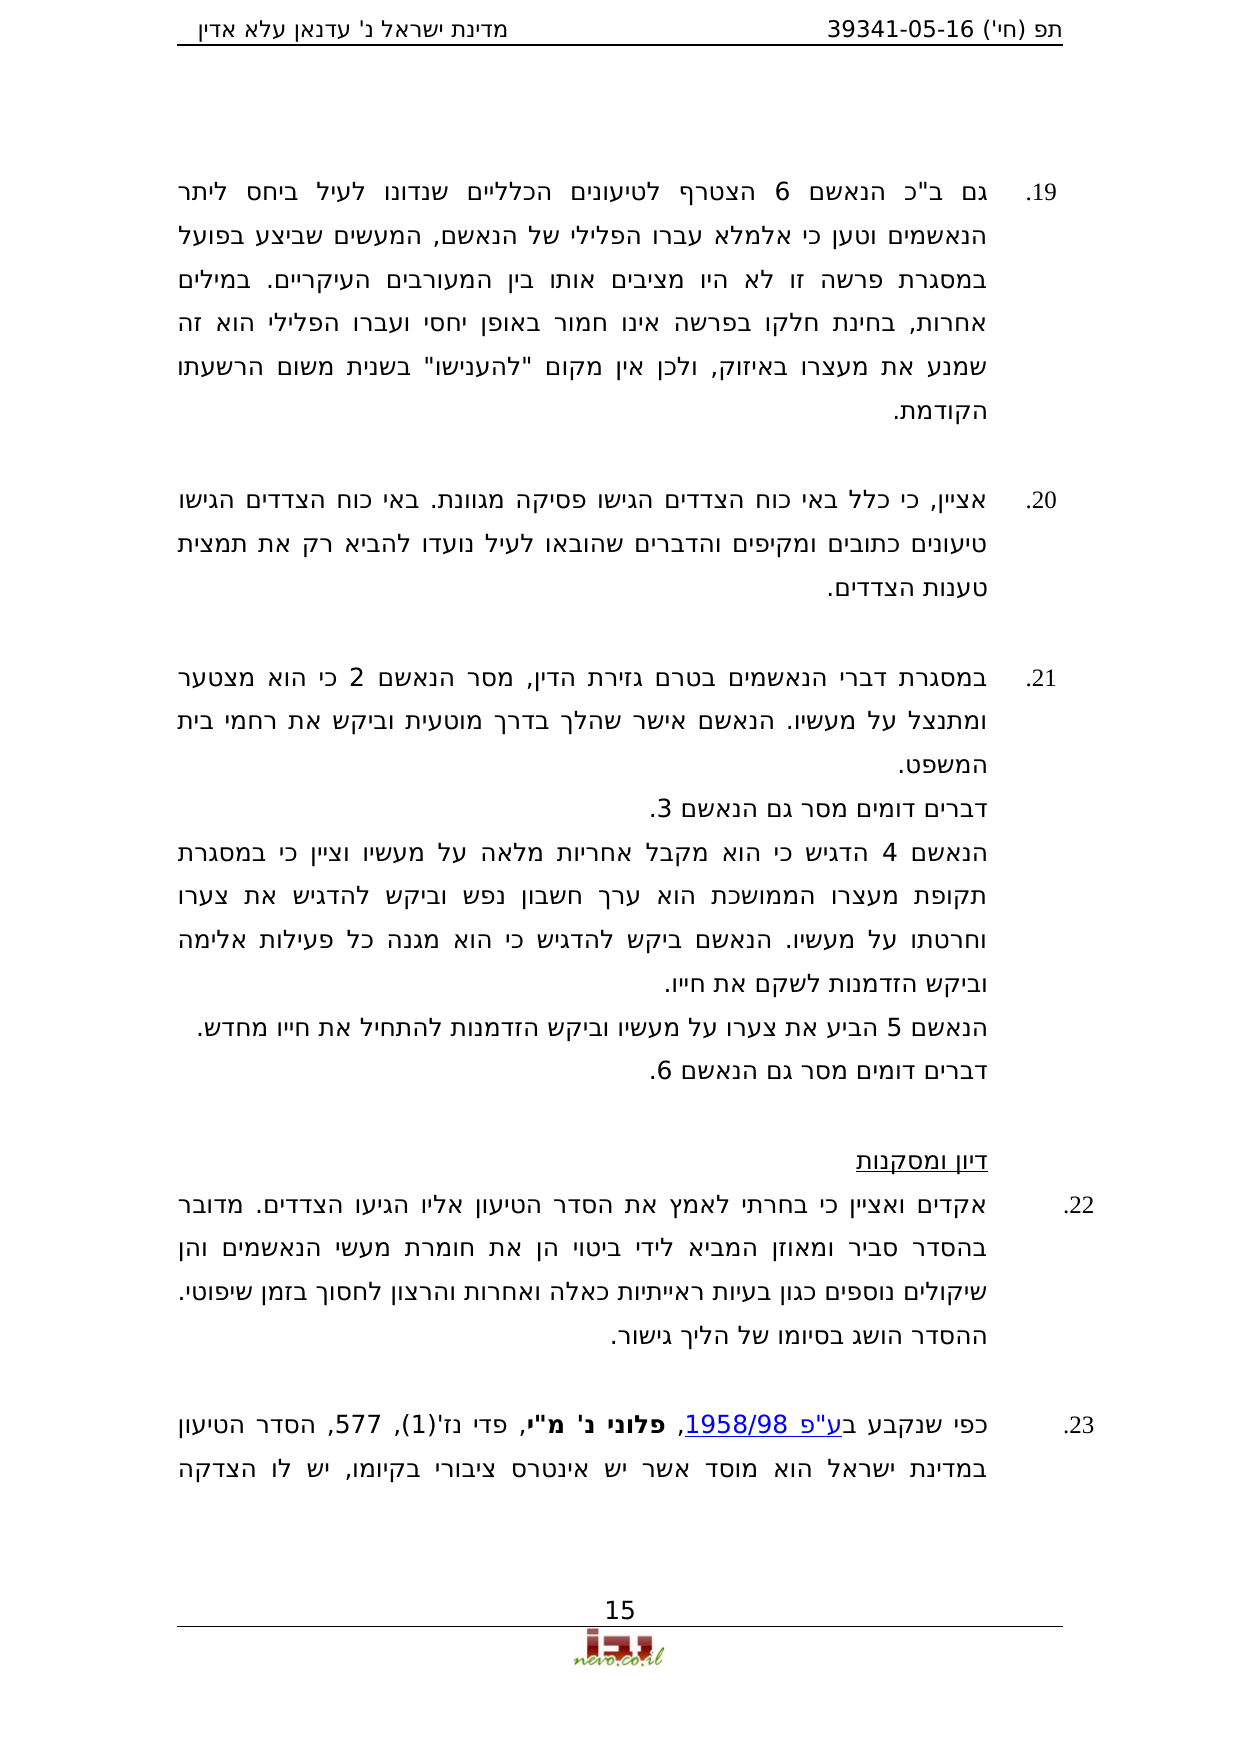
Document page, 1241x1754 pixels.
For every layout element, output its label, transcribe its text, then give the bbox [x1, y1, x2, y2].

text דברים דומים מסר גם הנאשם 6. [177, 1056, 988, 1086]
text הנאשם 5 הביע את צערו על מעשיו וביקש הזדמנות להתחיל את חייו מחדש. [177, 1013, 988, 1042]
text הנאשם 4 הדגיש כי הוא מקבל אחריות מלאה על מעשיו וציין כי במסגרת תקופת מעצרו הממושכת הוא ערך חשבון נפש וביקש להדגיש את צערו וחרטתו על מעשיו. הנאשם ביקש להדגיש כי הוא מגנה כל פעילות אלימה וביקש הזדמנות לשקם את חייו. [177, 838, 988, 998]
text דברים דומים מסר גם הנאשם 3. [177, 794, 988, 823]
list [177, 1411, 1063, 1483]
text דיון ומסקנות [177, 1146, 1063, 1175]
list גם ב"כ הנאשם 6 הצטרף לטיעונים הכלליים שנדונו לעיל ביחס ליתר הנאשמים וטען כי אלמלא עברו הפלילי של הנאשם, המעשים שביצע בפועל במסגרת פרשה זו לא היו מציבים אותו בין המעורבים העיקריים. במילים אחרות, בחינת חלקו בפרשה אינו חמור באופן יחסי ועברו הפלילי הוא זה שמנע את מעצרו באיזוק, ולכן אין מקום "להענישו" בשנית משום הרשעתו הקודמת. [177, 177, 1026, 425]
list אציין, כי כלל באי כוח הצדדים הגישו פסיקה מגוונת. באי כוח הצדדים הגישו טיעונים כתובים ומקיפים והדברים שהובאו לעיל נועדו להביא רק את תמצית טענות הצדדים. [177, 486, 1026, 602]
list אקדים ואציין כי בחרתי לאמץ את הסדר הטיעון אליו הגיעו הצדדים. מדובר בהסדר סביר ומאוזן המביא לידי ביטוי הן את חומרת מעשי הנאשמים והן שיקולים נוספים כגון בעיות ראייתיות כאלה ואחרות והרצון לחסוך בזמן שיפוטי. ההסדר הושג בסיומו של הליך גישור. [177, 1190, 1063, 1350]
list במסגרת דברי הנאשמים בטרם גזירת הדין, מסר הנאשם 2 כי הוא מצטער ומתנצל על מעשיו. הנאשם אישר שהלך בדרך מוטעית וביקש את רחמי בית המשפט. [177, 663, 1026, 779]
picture [574, 1628, 666, 1667]
